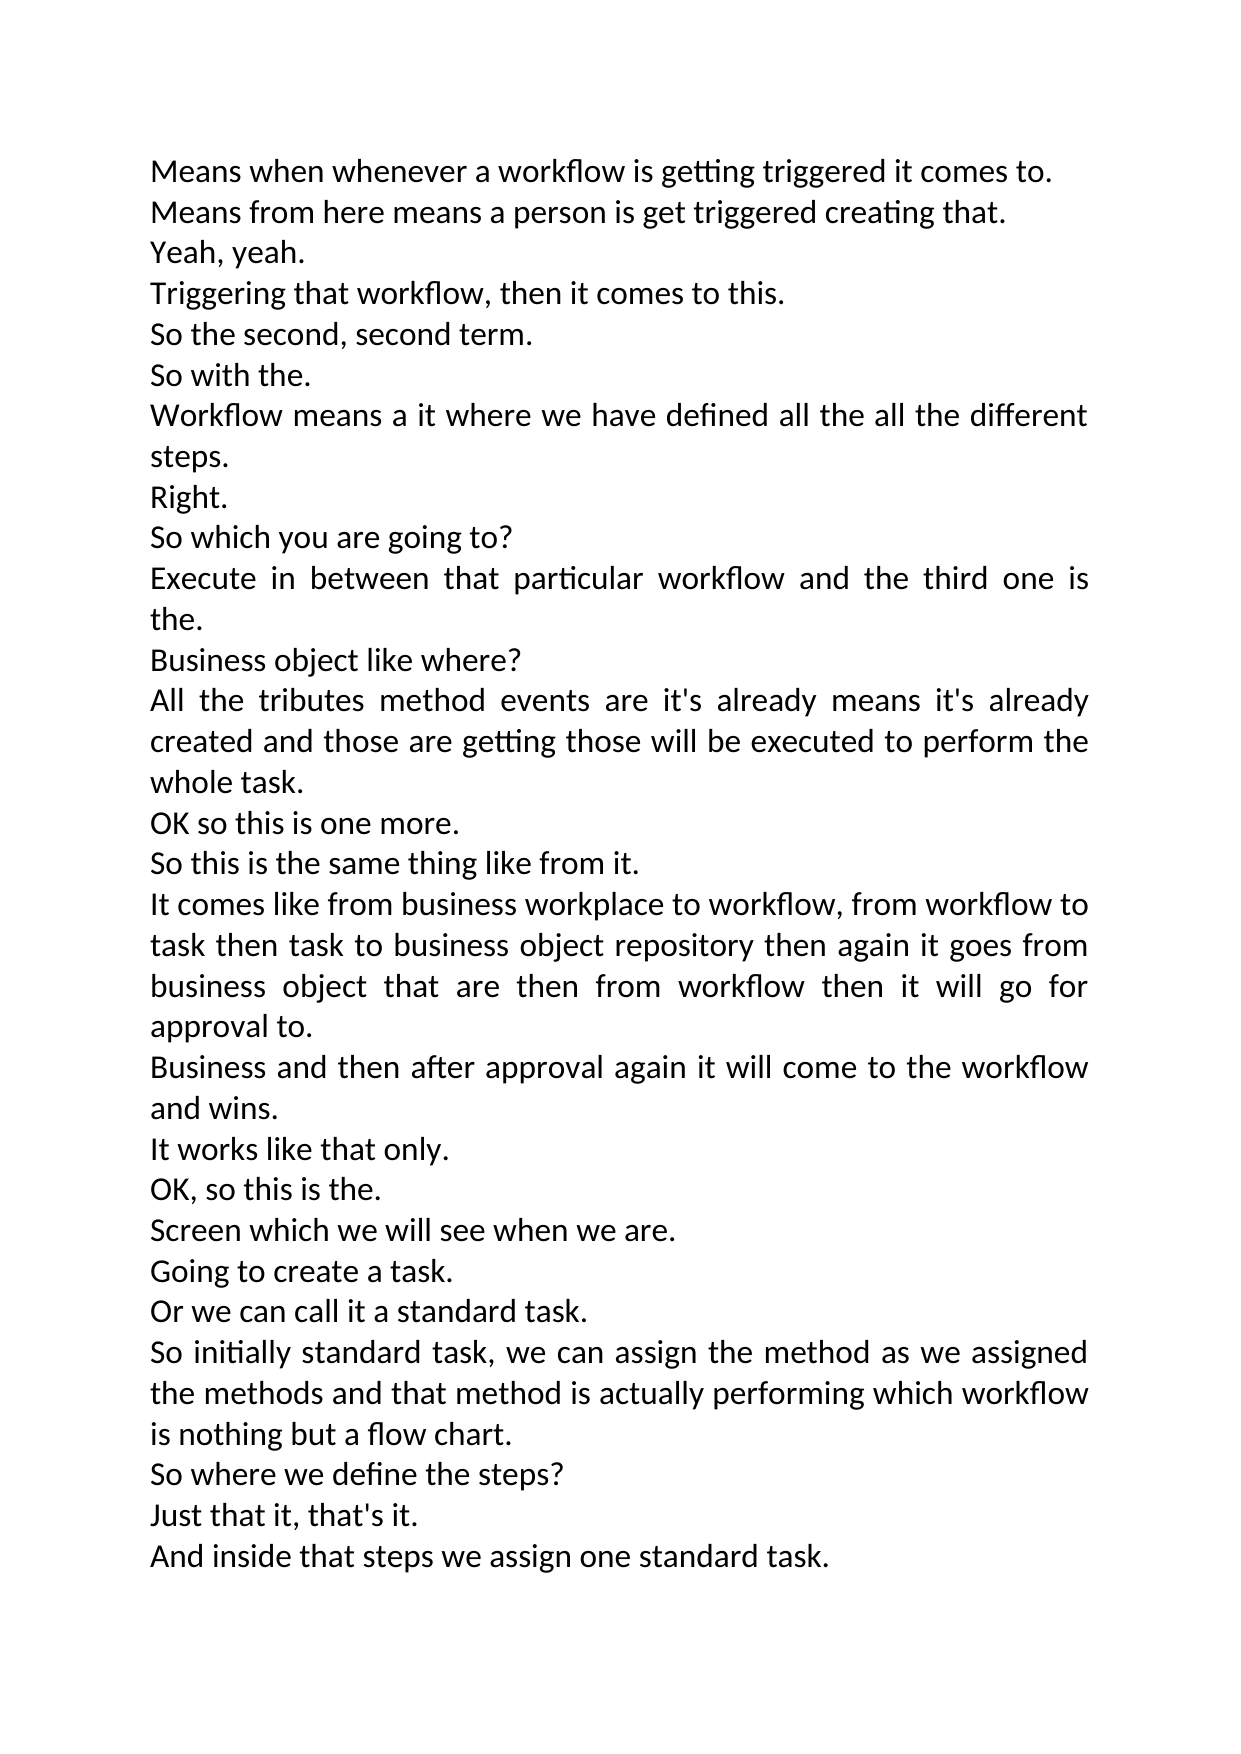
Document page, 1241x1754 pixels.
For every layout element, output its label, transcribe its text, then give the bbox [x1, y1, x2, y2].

text Execute in between that particular workflow and the third one is the. [150, 557, 1090, 639]
text OK so this is one more. [150, 802, 1090, 842]
text All the tributes method events are it's already means it's already created and those are getting those will be executed to perform the whole task. [150, 679, 1090, 802]
text So with the. [150, 354, 1090, 394]
text Business and then after approval again it will come to the workflow and wins. [150, 1046, 1090, 1127]
text So the second, second term. [150, 313, 1090, 354]
text Business object like where? [150, 639, 1090, 679]
text Right. [150, 476, 1090, 517]
text Triggering that workflow, then it comes to this. [150, 272, 1090, 313]
text So this is the same thing like from it. [150, 842, 1090, 883]
text Or we can call it a standard task. [150, 1290, 1090, 1331]
text Screen which we will see when we are. [150, 1209, 1090, 1250]
text So where we define the steps? [150, 1453, 1090, 1494]
text Going to create a task. [150, 1250, 1090, 1290]
text So initially standard task, we can assign the method as we assigned the methods and that method is actually performing which workflow is nothing but a flow chart. [150, 1331, 1090, 1453]
text OK, so this is the. [150, 1168, 1090, 1209]
text And inside that steps we assign one standard task. [150, 1535, 1090, 1576]
text Means from here means a person is get triggered creating that. [150, 191, 1090, 231]
text Yeah, yeah. [150, 231, 1090, 272]
text It works like that only. [150, 1127, 1090, 1168]
text Means when whenever a workflow is getting triggered it comes to. [150, 150, 1090, 191]
text Workflow means a it where we have defined all the all the different steps. [150, 394, 1090, 476]
text It comes like from business workplace to workflow, from workflow to task then task to business object repository then again it goes from business object that are then from workflow then it will go for approval to. [150, 883, 1090, 1046]
text Just that it, that's it. [150, 1494, 1090, 1535]
text So which you are going to? [150, 517, 1090, 557]
